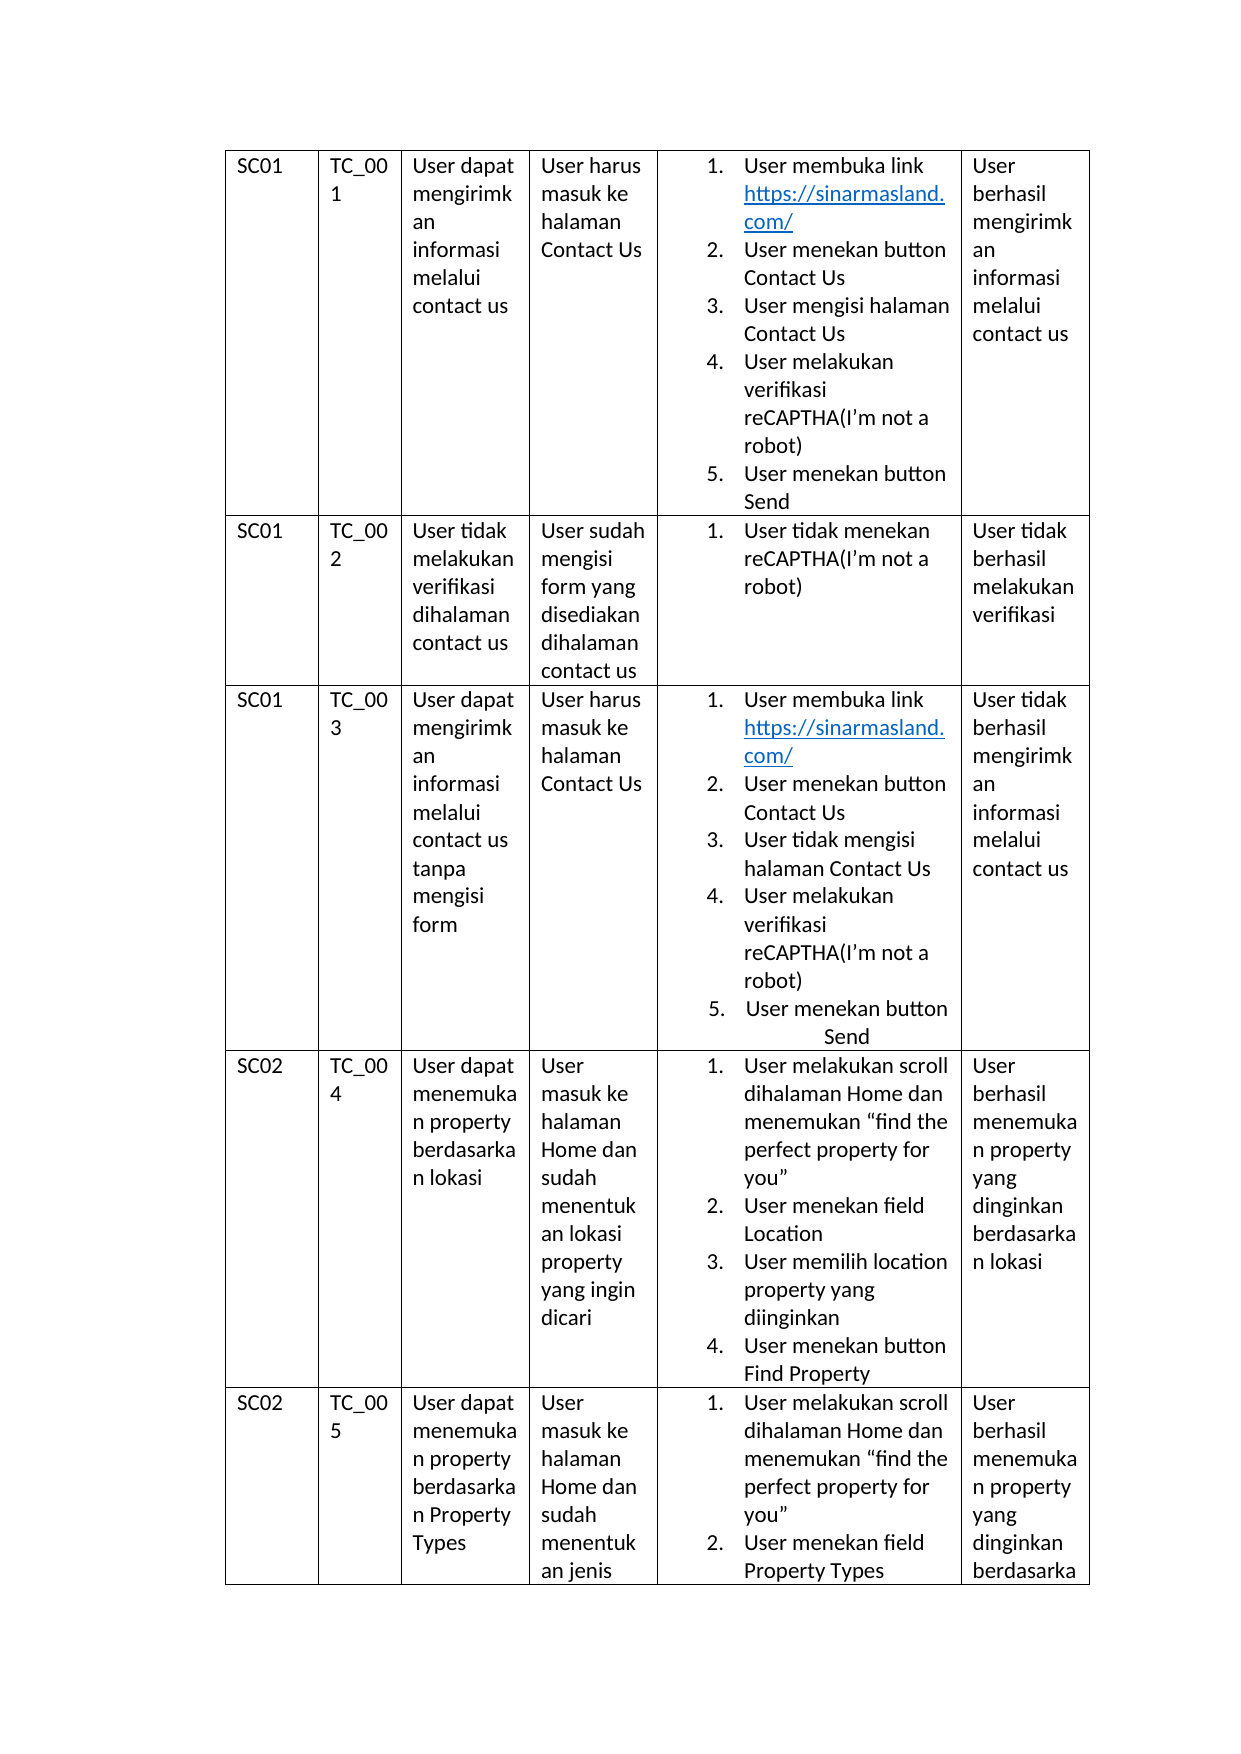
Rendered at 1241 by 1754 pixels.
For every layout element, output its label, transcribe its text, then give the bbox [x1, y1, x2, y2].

table_cell TC_002 [319, 516, 401, 684]
table_cell TC_004 [319, 1051, 401, 1387]
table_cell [658, 1388, 961, 1584]
table_cell SC01 [226, 516, 318, 684]
table_cell User sudah mengisi form yang disediakan dihalaman contact us [530, 516, 657, 684]
table_cell User tidak berhasil mengirimkan informasi melalui contact us [962, 686, 1089, 1050]
table_cell SC01 [226, 151, 318, 515]
table_cell User tidak berhasil melakukan verifikasi [962, 516, 1089, 684]
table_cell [962, 1388, 1089, 1584]
table_cell User harus masuk ke halaman Contact Us [530, 151, 657, 515]
table_cell SC02 [226, 1051, 318, 1387]
table_cell TC_003 [319, 686, 401, 1050]
table_cell User membuka link https://sinarmasland.com/ User menekan button Contact Us User mengisi halaman Contact Us User melakukan verifikasi reCAPTHA(I’m not a robot) User menekan button Send [658, 151, 961, 515]
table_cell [402, 1388, 529, 1584]
table_cell TC_001 [319, 151, 401, 515]
table_cell User harus masuk ke halaman Contact Us [530, 686, 657, 1050]
table_cell SC02 [226, 1388, 318, 1584]
table_cell User dapat mengirimkan informasi melalui contact us [402, 151, 529, 515]
table_cell SC01 [226, 686, 318, 1050]
table_cell User berhasil menemukan property yang dinginkan berdasarkan lokasi [962, 1051, 1089, 1387]
table_cell User melakukan scroll dihalaman Home dan menemukan “find the perfect property for you” User menekan field Location User memilih location property yang diinginkan User menekan button Find Property [658, 1051, 961, 1387]
table_cell User tidak menekan reCAPTHA(I’m not a robot) [658, 516, 961, 684]
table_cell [530, 1388, 657, 1584]
table_cell User membuka link https://sinarmasland.com/ User menekan button Contact Us User tidak mengisi halaman Contact Us User melakukan verifikasi reCAPTHA(I’m not a robot) User menekan button Send [658, 686, 961, 1050]
table_cell User dapat mengirimkan informasi melalui contact us tanpa mengisi form [402, 686, 529, 1050]
table_cell User tidak melakukan verifikasi dihalaman contact us [402, 516, 529, 684]
table_cell TC_005 [319, 1388, 401, 1584]
table_cell User berhasil mengirimkan informasi melalui contact us [962, 151, 1089, 515]
table_cell User masuk ke halaman Home dan sudah menentukan lokasi property yang ingin dicari [530, 1051, 657, 1387]
table_cell User dapat menemukan property berdasarkan lokasi [402, 1051, 529, 1387]
